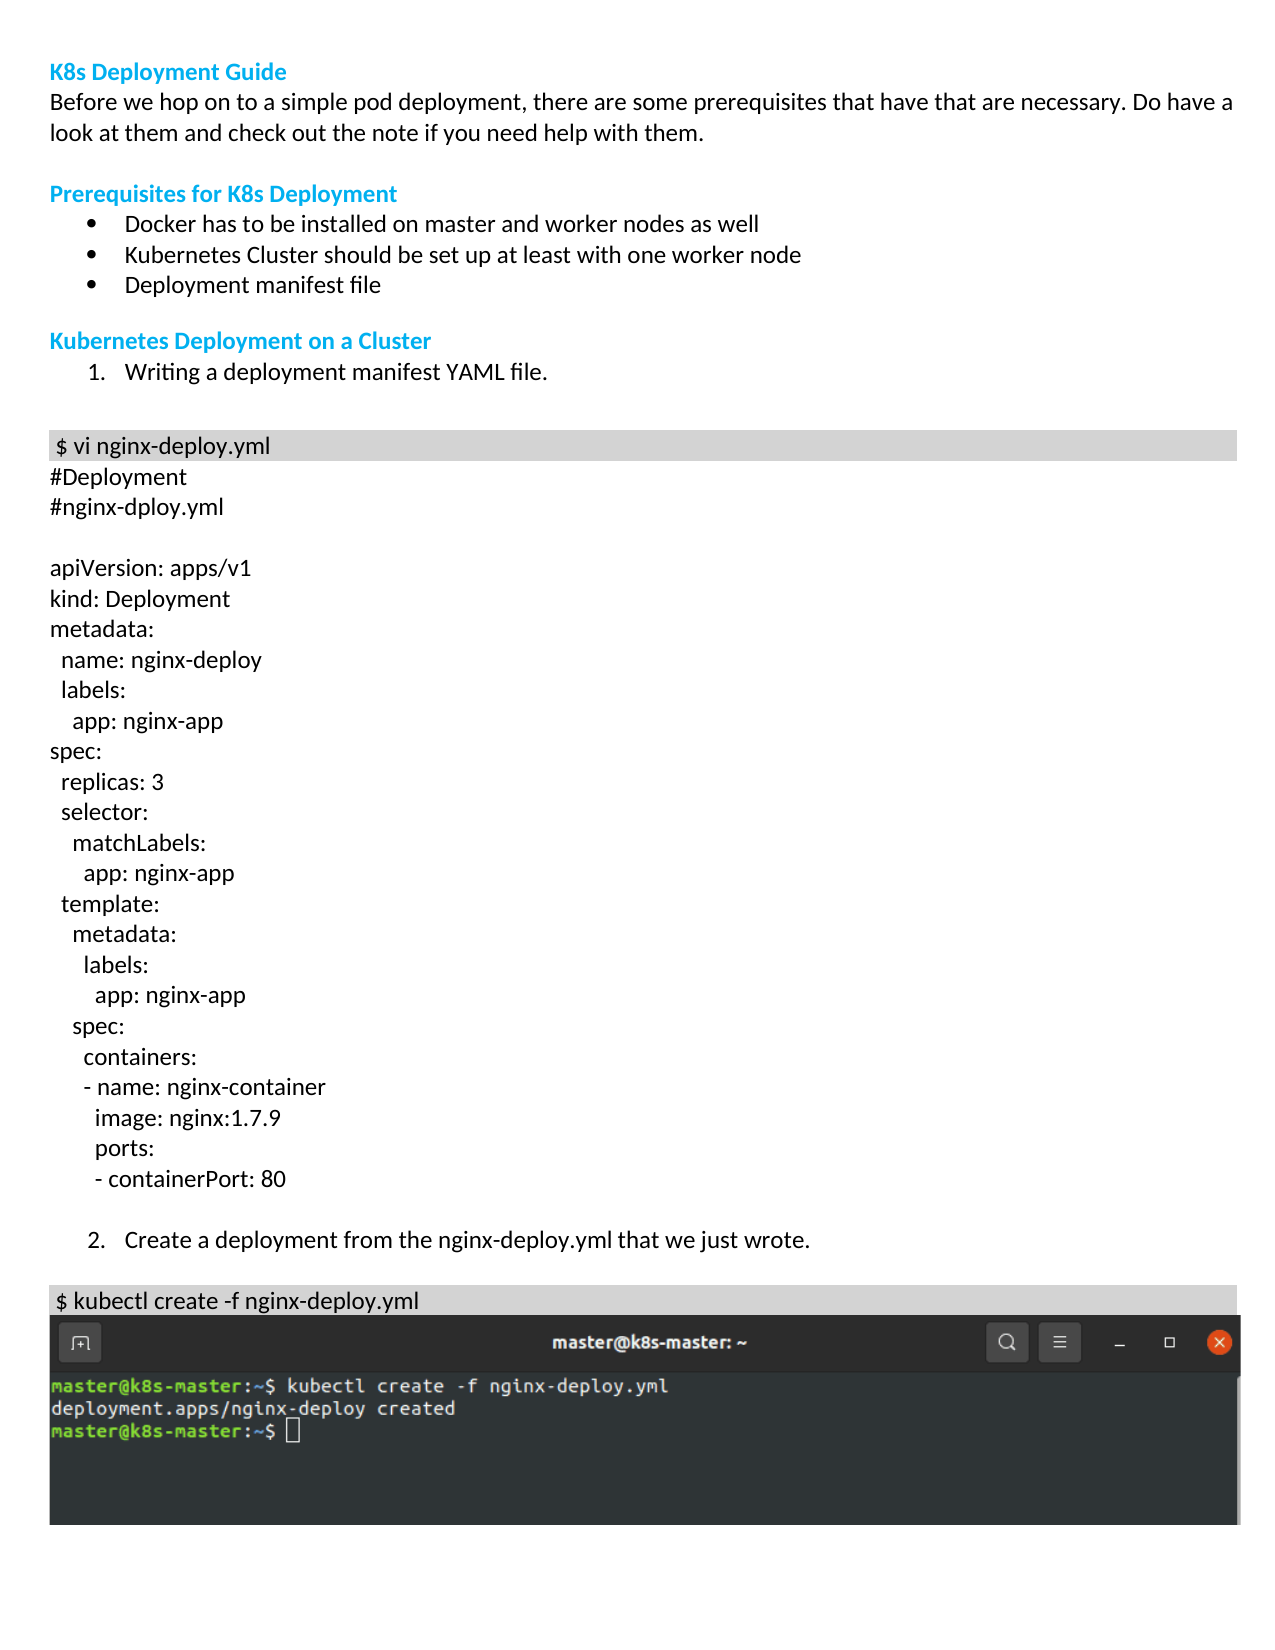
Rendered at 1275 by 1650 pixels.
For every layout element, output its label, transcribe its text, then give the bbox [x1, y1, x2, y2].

text $ kubectl create -f nginx-deploy.yml [49, 1285, 1237, 1315]
list Writing a deployment manifest YAML file. [87, 356, 1237, 386]
list Kubernetes Cluster should be set up at least with one worker node [87, 239, 1237, 270]
text apiVersion: apps/v1 [49, 552, 1237, 583]
list Create a deployment from the nginx-deploy.yml that we just wrote. [87, 1224, 1237, 1254]
text name: nginx-deploy [49, 644, 1237, 674]
picture [49, 1315, 1241, 1525]
text matchLabels: [49, 827, 1237, 857]
text template: [49, 888, 1237, 918]
text Prerequisites for K8s Deployment [49, 178, 1237, 209]
text - containerPort: 80 [49, 1163, 1237, 1193]
text K8s Deployment Guide [49, 56, 1237, 87]
text labels: [49, 674, 1237, 705]
text Before we hop on to a simple pod deployment, there are some prerequisites that have that are necessary. Do have a look at them and check out the note if you need help with them. [49, 87, 1237, 148]
text labels: [49, 949, 1237, 979]
text spec: [49, 1010, 1237, 1041]
text app: nginx-app [49, 979, 1237, 1010]
text ports: [49, 1132, 1237, 1163]
text - name: nginx-container [49, 1071, 1237, 1102]
text replicas: 3 [49, 766, 1237, 796]
text $ vi nginx-deploy.yml [49, 430, 1237, 461]
list Docker has to be installed on master and worker nodes as well [87, 209, 1237, 239]
text metadata: [49, 918, 1237, 949]
text app: nginx-app [49, 857, 1237, 888]
text Kubernetes Deployment on a Cluster [49, 325, 1237, 356]
text #nginx-dploy.yml [49, 491, 1237, 522]
text metadata: [49, 613, 1237, 644]
text image: nginx:1.7.9 [49, 1102, 1237, 1132]
text spec: [49, 735, 1237, 766]
text kind: Deployment [49, 583, 1237, 613]
text #Deployment [49, 461, 1237, 491]
list Deployment manifest file [87, 270, 1237, 300]
text app: nginx-app [49, 705, 1237, 735]
text containers: [49, 1041, 1237, 1071]
text selector: [49, 796, 1237, 827]
